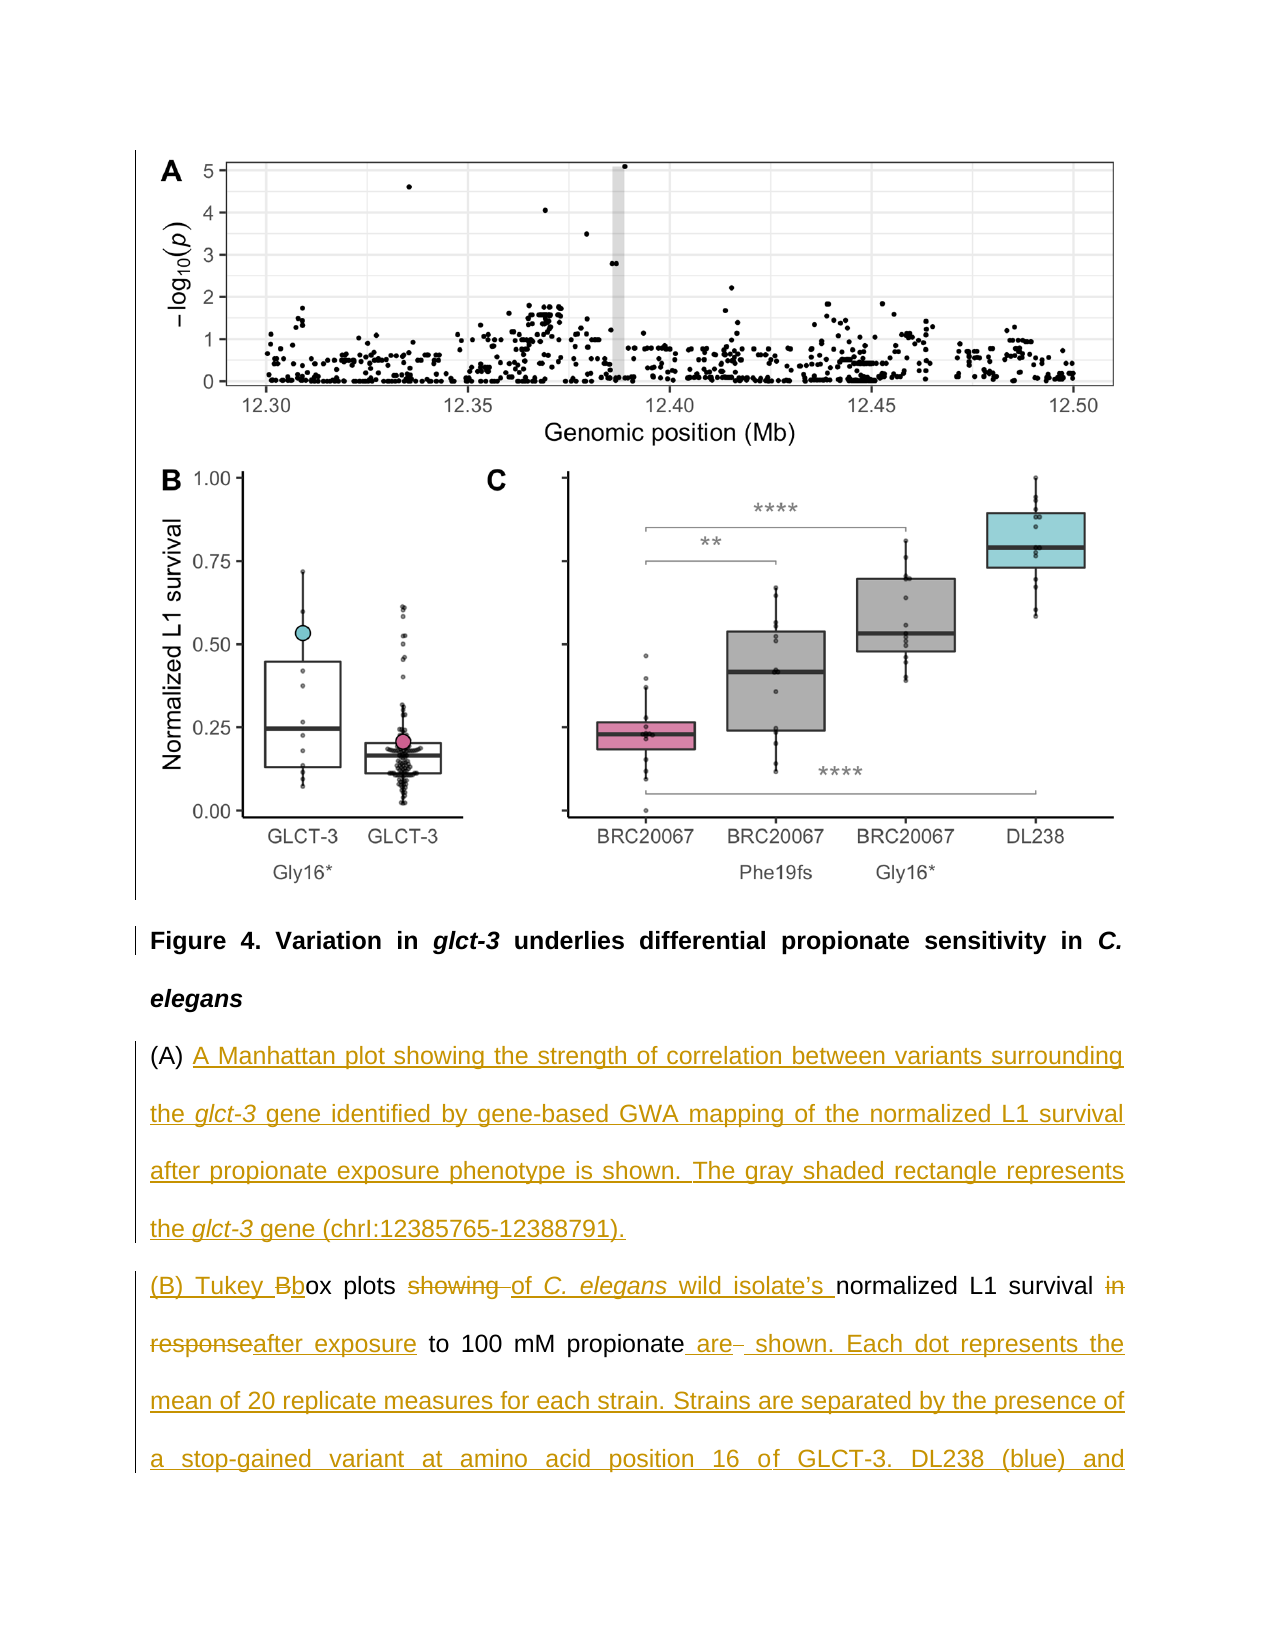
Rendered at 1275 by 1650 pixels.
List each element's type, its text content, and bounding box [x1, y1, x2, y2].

text (A) [150, 1041, 1125, 1124]
text (A) [150, 1182, 1125, 1243]
text Figure 4. Variation in glct-3 underlies differential propionate sensitivity in C. elegans [150, 926, 1125, 1013]
text (A) [150, 1125, 1125, 1181]
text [150, 1271, 1125, 1411]
picture [150, 150, 1125, 900]
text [150, 1413, 1125, 1469]
